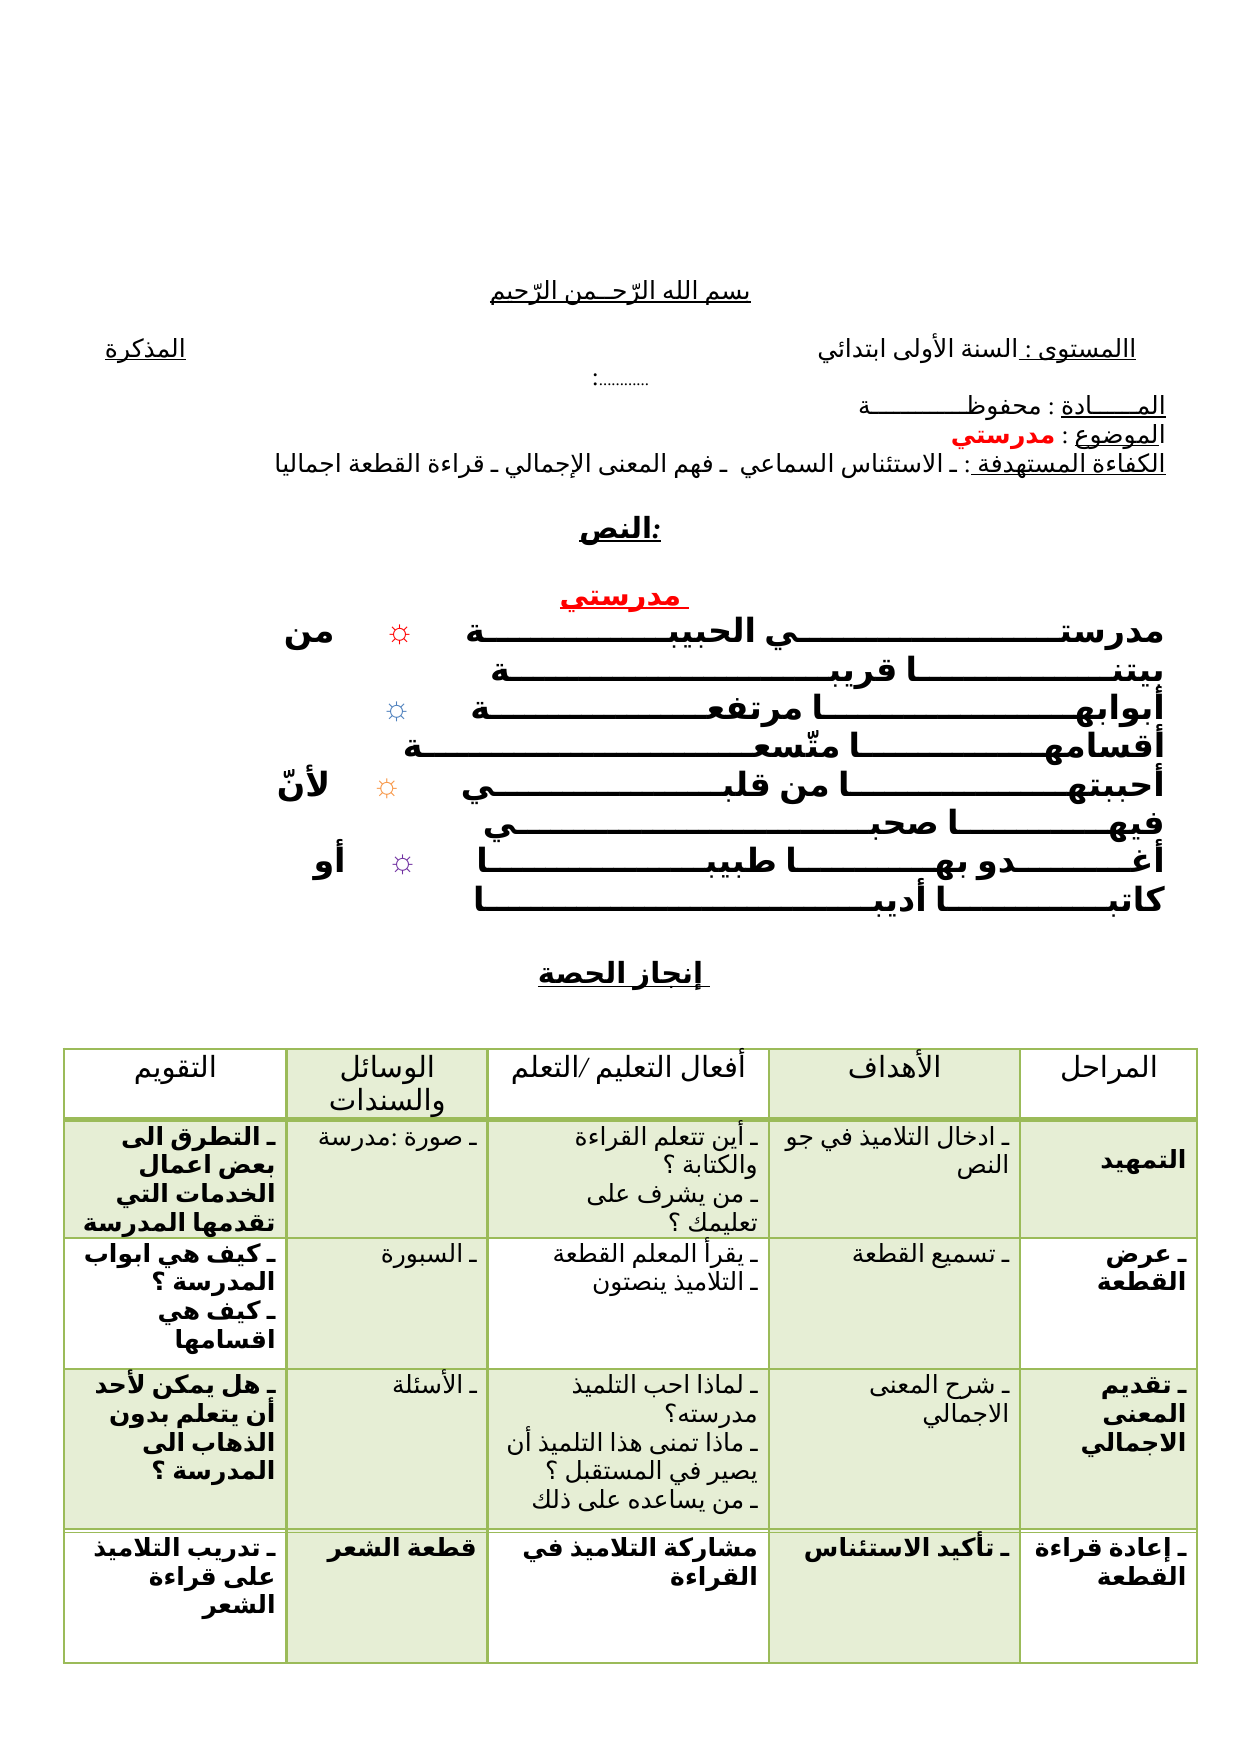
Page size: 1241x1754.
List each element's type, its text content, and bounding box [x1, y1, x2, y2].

table_cell مشاركة التلاميذ في القراءة [489, 1533, 768, 1662]
table_header التقويم [65, 1050, 285, 1117]
table_cell ـ يقرأ المعلم القطعة ـ التلاميذ ينصتون [489, 1239, 768, 1368]
table_cell ـ تأكيد الاستئناس [770, 1533, 1019, 1662]
table_cell ـ لماذا احب التلميذ مدرسته؟ ـ ماذا تمنى هذا التلميذ أن يصير في المستقبل ؟ ـ من يساعده على ذلك [489, 1370, 768, 1528]
table_cell ـ إعادة قراءة القطعة [1021, 1533, 1196, 1662]
text االمستوى : السنة الأولى ابتدائي المذكرة :............ [75, 334, 1165, 391]
table_header الوسائل والسندات [288, 1050, 486, 1117]
text أحببتهـــــــــــــــــــا من قلبــــــــــــــــــــي ☼ لأنّ فيهـــــــــــــا صحبـــــــــــــــــــــــــــــــي [75, 765, 1165, 842]
text مدرستي [75, 578, 1165, 612]
table_cell ـ تقديم المعنى الاجمالي [1021, 1370, 1196, 1528]
table_cell ـ السبورة [288, 1239, 486, 1368]
table_cell ـ شرح المعنى الاجمالي [770, 1370, 1019, 1528]
text الكفاءة المستهدفة : ـ الاستئناس السماعي ـ فهم المعنى الإجمالي ـ قراءة القطعة اجماليا [75, 449, 1165, 477]
table_cell ـ تدريب التلاميذ على قراءة الشعر [65, 1533, 285, 1662]
table_cell ـ التطرق الى بعض اعمال الخدمات التي تقدمها المدرسة [65, 1122, 285, 1237]
table_header الأهداف [770, 1050, 1019, 1117]
text المــــــادة : محفوظـــــــــــــة [75, 391, 1165, 420]
table_cell ـ ادخال التلاميذ في جو النص [770, 1122, 1019, 1237]
text أغــــــــــدو بهــــــــــــا طبيبـــــــــــــــــــا ☼ أو كاتبــــــــــــــا أديبــــــــــــــــــــــــــــــــــا [75, 842, 1165, 918]
table_header أفعال التعليم /التعلم [489, 1050, 768, 1117]
table_cell ـ صورة :مدرسة [288, 1122, 486, 1237]
table_cell ـ كيف هي ابواب المدرسة ؟ ـ كيف هي اقسامها [65, 1239, 285, 1368]
table_cell قطعة الشعر [288, 1533, 486, 1662]
table_cell التمهيد [1021, 1122, 1196, 1237]
table_header المراحل [1021, 1050, 1196, 1117]
text الموضوع : مدرستي [75, 420, 1165, 449]
text بسم الله الرّحــمن الرّحيم [75, 276, 1165, 305]
table_cell ـ أين تتعلم القراءة والكتابة ؟ ـ من يشرف على تعليمك ؟ [489, 1122, 768, 1237]
text إنجاز الحصة [75, 957, 1165, 990]
table_cell ـ عرض القطعة [1021, 1239, 1196, 1368]
table_cell ـ هل يمكن لأحد أن يتعلم بدون الذهاب الى المدرسة ؟ [65, 1370, 285, 1528]
text النص: [75, 511, 1165, 544]
text أبوابهــــــــــــــــــــــا مرتفعـــــــــــــــــــة ☼ أقسامهــــــــــــــــا متّسعـــــــــــــــــــــــــــــة [75, 688, 1165, 765]
table_cell ـ الأسئلة [288, 1370, 486, 1528]
table_cell ـ تسميع القطعة [770, 1239, 1019, 1368]
text مدرستـــــــــــــــــــــــي الحبيبــــــــــــــــة ☼ من بيتنـــــــــــــــــا قريبــــــــــــــــــــــــــــة [75, 612, 1165, 688]
